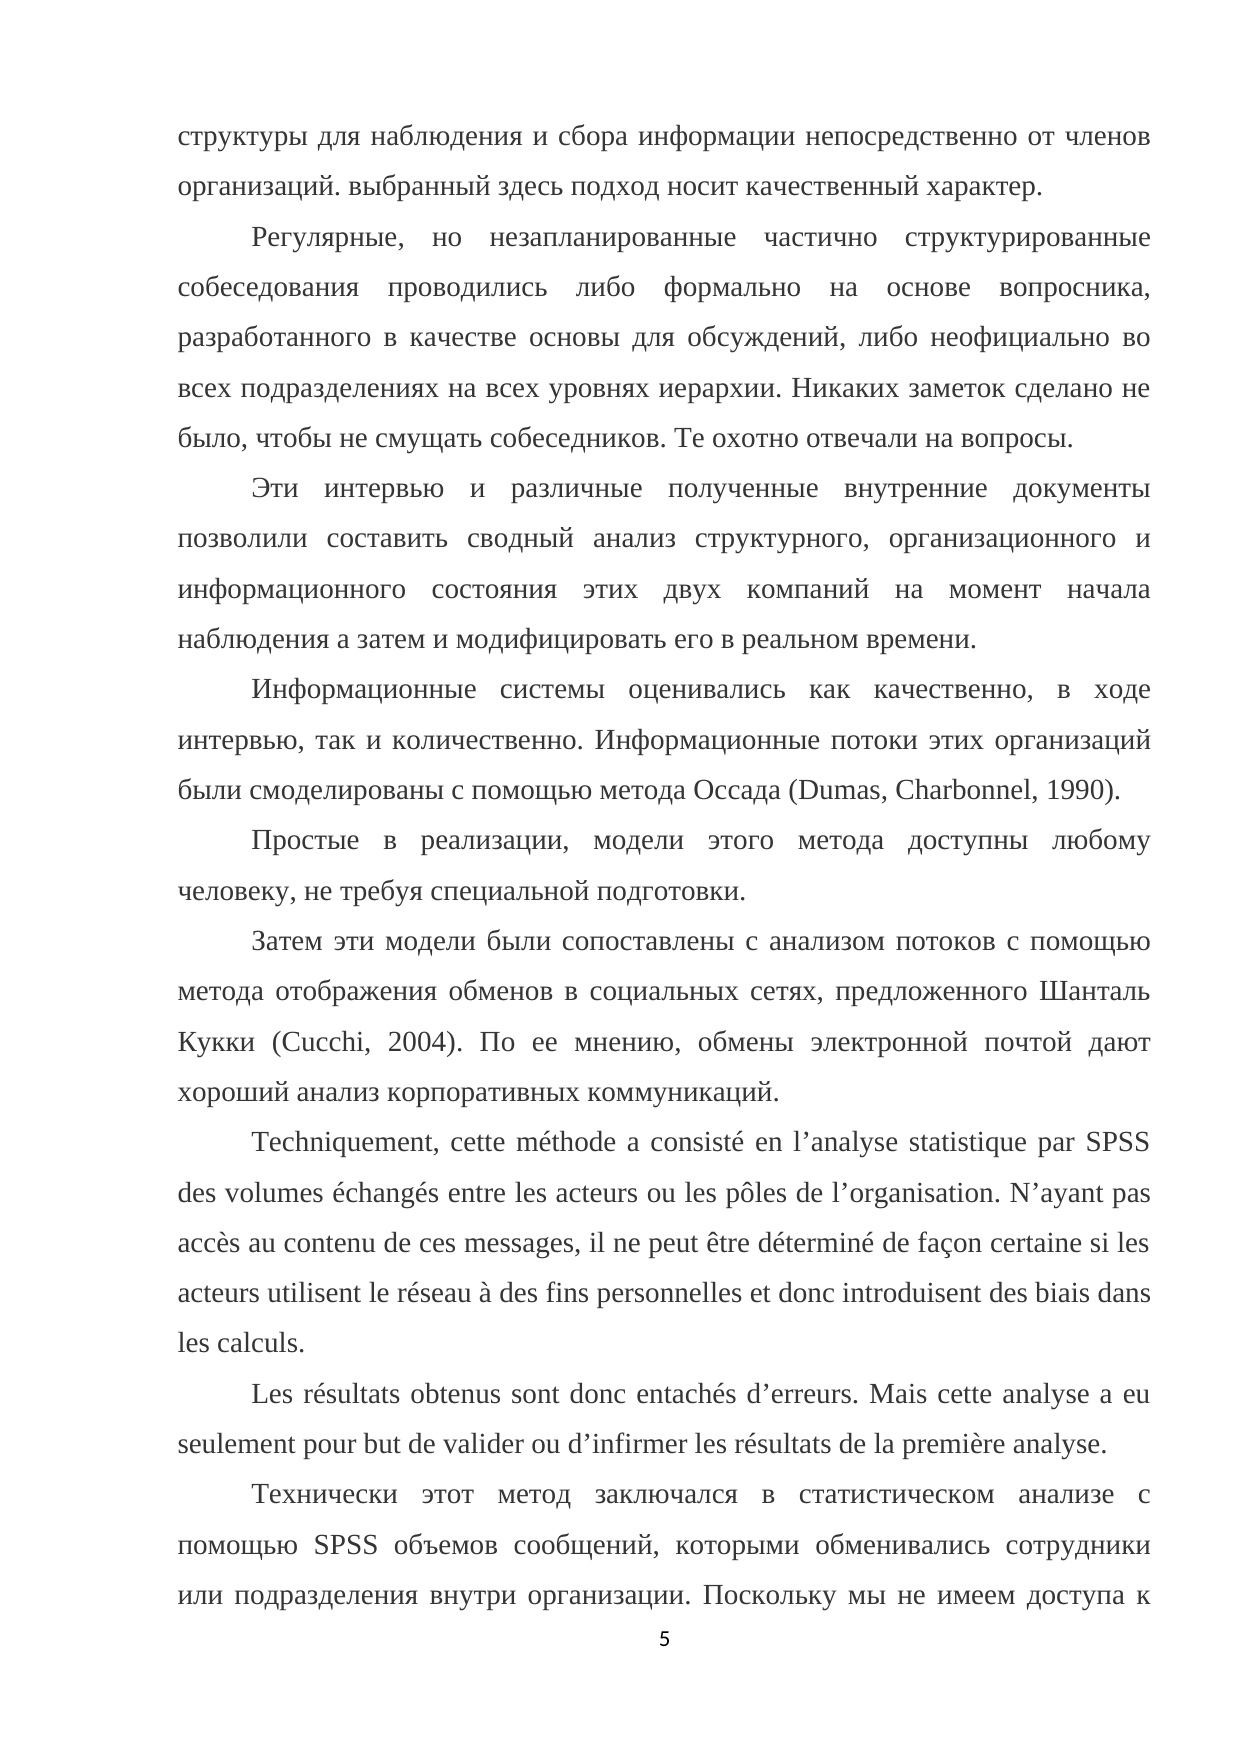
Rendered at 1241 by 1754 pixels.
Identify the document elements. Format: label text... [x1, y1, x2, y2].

text Регулярные, но незапланированные частично структурированные собеседования проводились либо формально на основе вопросника, разработанного в качестве основы для обсуждений, либо неофициально во всех подразделениях на всех уровнях иерархии. Никаких заметок сделано не было, чтобы не смущать собеседников. Те охотно отвечали на вопросы. [177, 219, 1152, 453]
text Простые в реализации, модели этого метода доступны любому человеку, не требуя специальной подготовки. [177, 822, 1152, 906]
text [177, 1477, 1152, 1611]
text Информационные системы оценивались как качественно, в ходе интервью, так и количественно. Информационные потоки этих организаций были смоделированы с помощью метода Оссада (Dumas, Charbonnel, 1990). [177, 672, 1152, 806]
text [177, 118, 1152, 202]
text Techniquement, cette méthode a consisté en l’analyse statistique par SPSS des volumes échangés entre les acteurs ou les pôles de l’organisation. N’ayant pas accès au contenu de ces messages, il ne peut être déterminé de façon certaine si les acteurs utilisent le réseau à des fins personnelles et donc introduisent des biais dans les calculs. [177, 1124, 1152, 1359]
text Затем эти модели были сопоставлены с анализом потоков с помощью метода отображения обменов в социальных сетях, предложенного Шанталь Кукки (Cucchi, 2004). По ее мнению, обмены электронной почтой дают хороший анализ корпоративных коммуникаций. [177, 923, 1152, 1108]
text Les résultats obtenus sont donc entachés d’erreurs. Mais cette analyse a eu seulement pour but de valider ou d’infirmer les résultats de la première analyse. [177, 1376, 1152, 1460]
text Эти интервью и различные полученные внутренние документы позволили составить сводный анализ структурного, организационного и информационного состояния этих двух компаний на момент начала наблюдения а затем и модифицировать его в реальном времени. [177, 470, 1152, 655]
